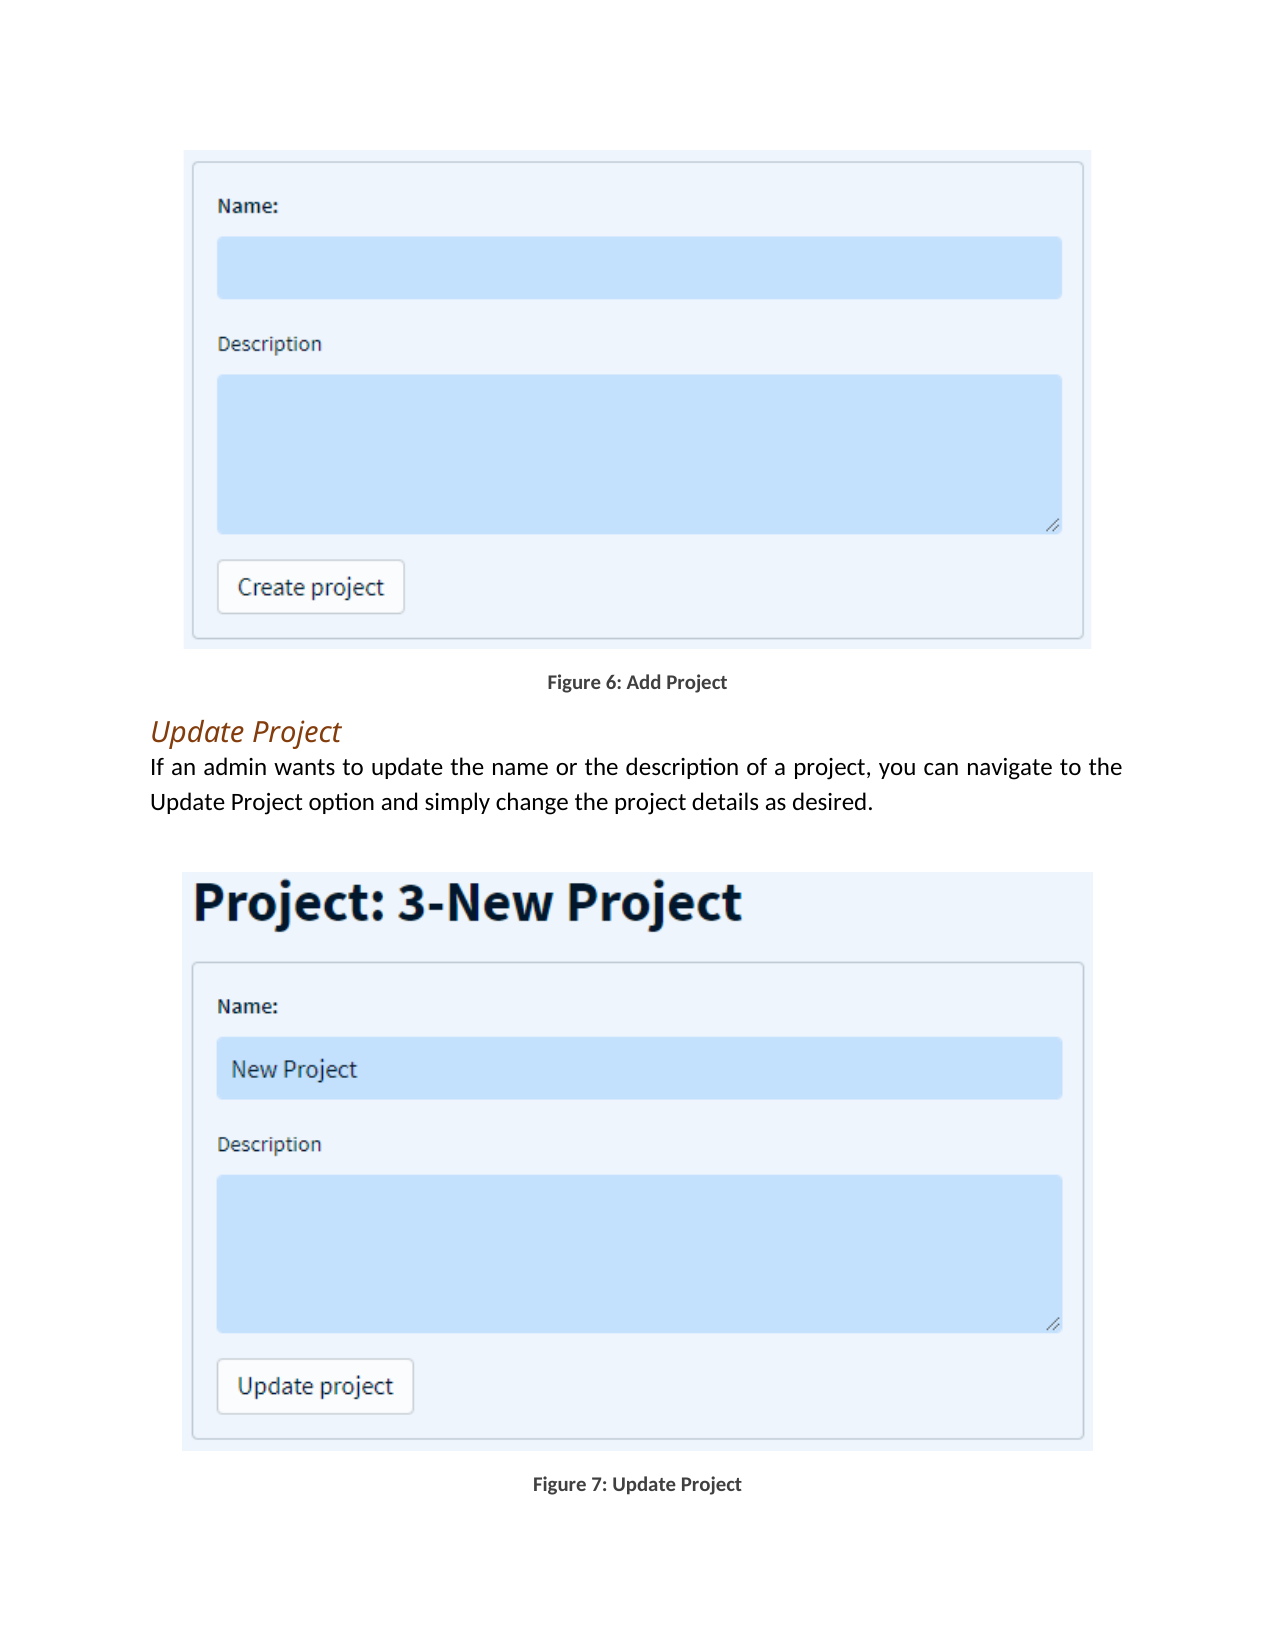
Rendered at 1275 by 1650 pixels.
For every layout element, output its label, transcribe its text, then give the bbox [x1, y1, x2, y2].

text Figure 6: Add Project [150, 669, 1125, 694]
subtitle Update Project [150, 711, 1125, 751]
text Figure 7: Update Project [150, 1471, 1125, 1496]
text If an admin wants to update the name or the description of a project, you can navigate to the Update Project option and simply change the project details as desired. [150, 751, 1125, 816]
picture [182, 872, 1093, 1451]
picture [183, 150, 1092, 649]
